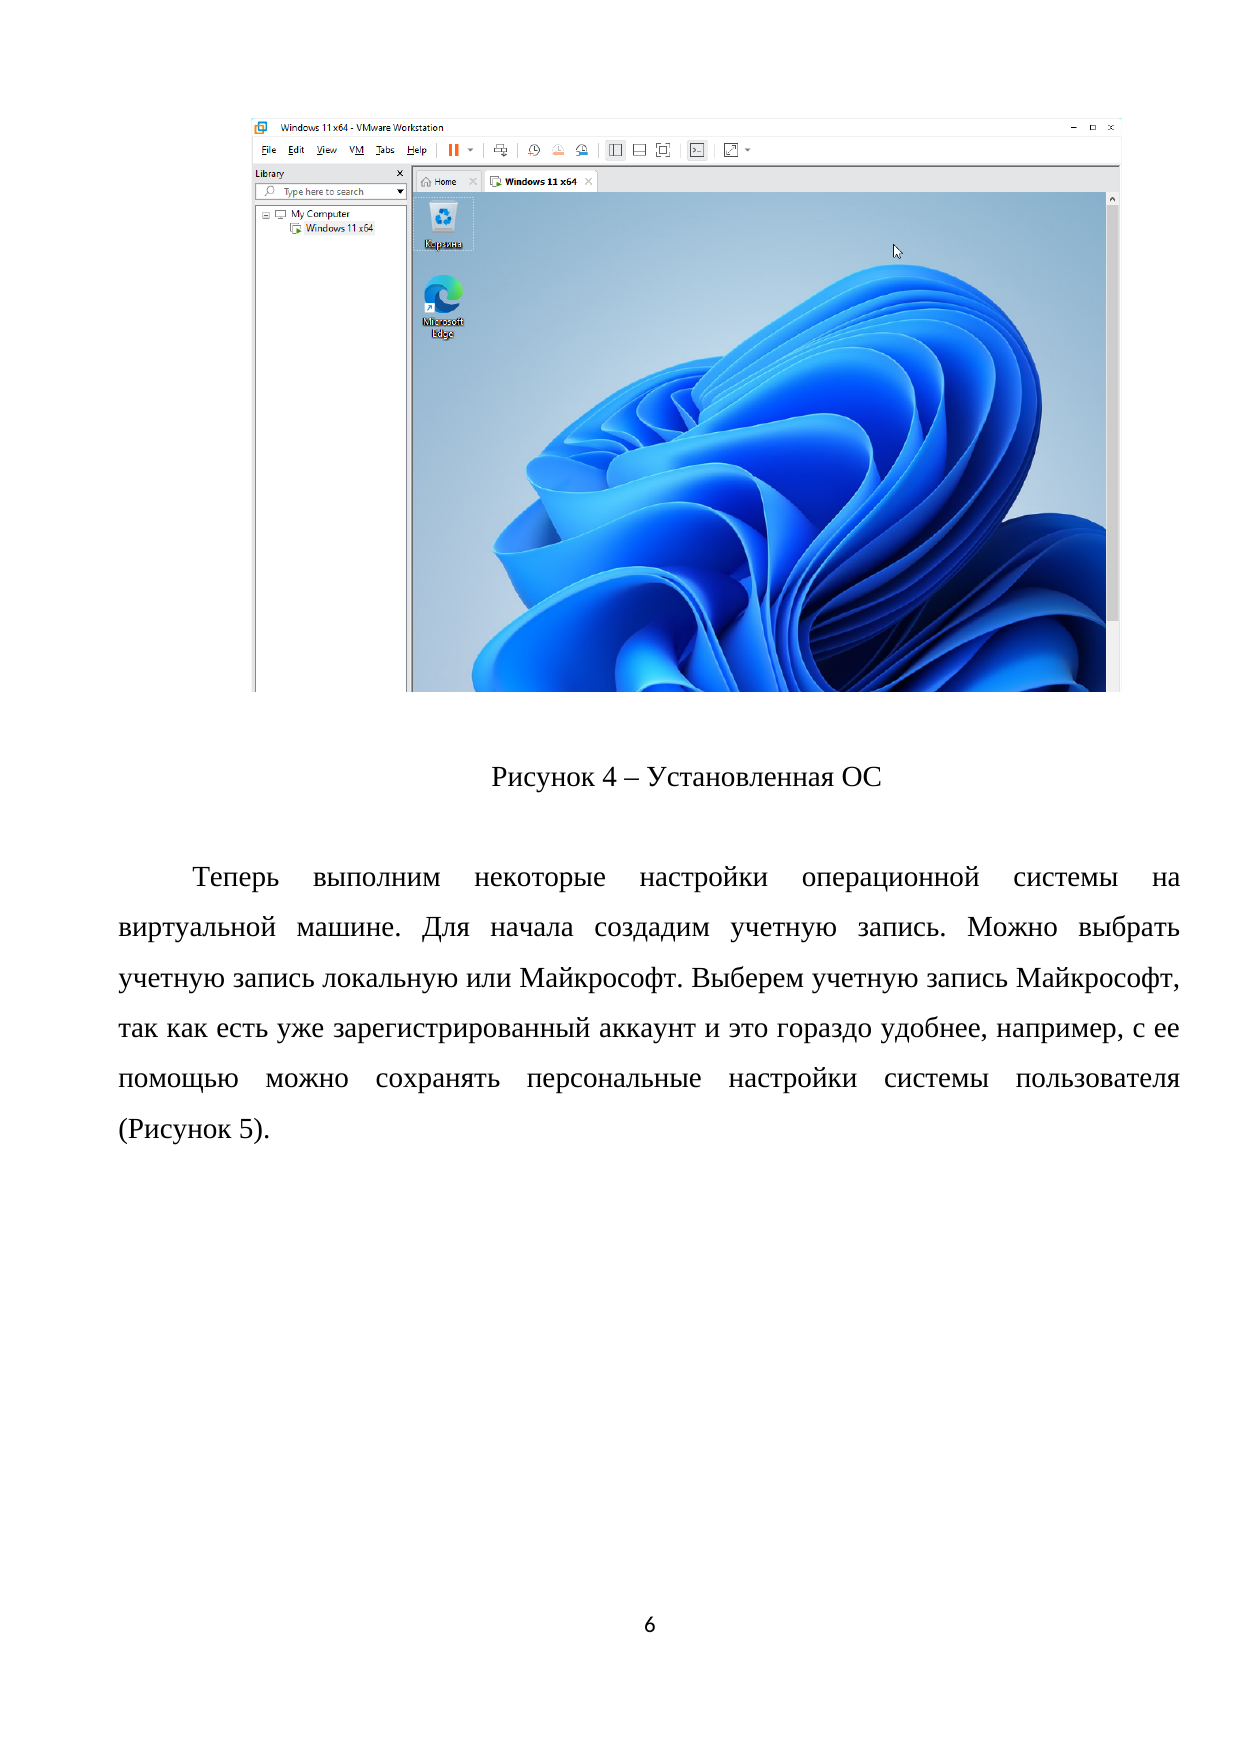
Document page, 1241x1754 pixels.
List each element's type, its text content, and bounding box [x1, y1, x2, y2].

text Рисунок 4 – Установленная ОС [118, 759, 1181, 792]
picture [251, 118, 1122, 692]
text Теперь выполним некоторые настройки операционной системы на виртуальной машине. Для начала создадим учетную запись. Можно выбрать учетную запись локальную или Майкрософт. Выберем учетную запись Майкрософт, так как есть уже зарегистрированный аккаунт и это гораздо удобнее, например, с ее помощью можно сохранять персональные настройки системы пользователя (Рисунок 5). [118, 859, 1181, 1144]
